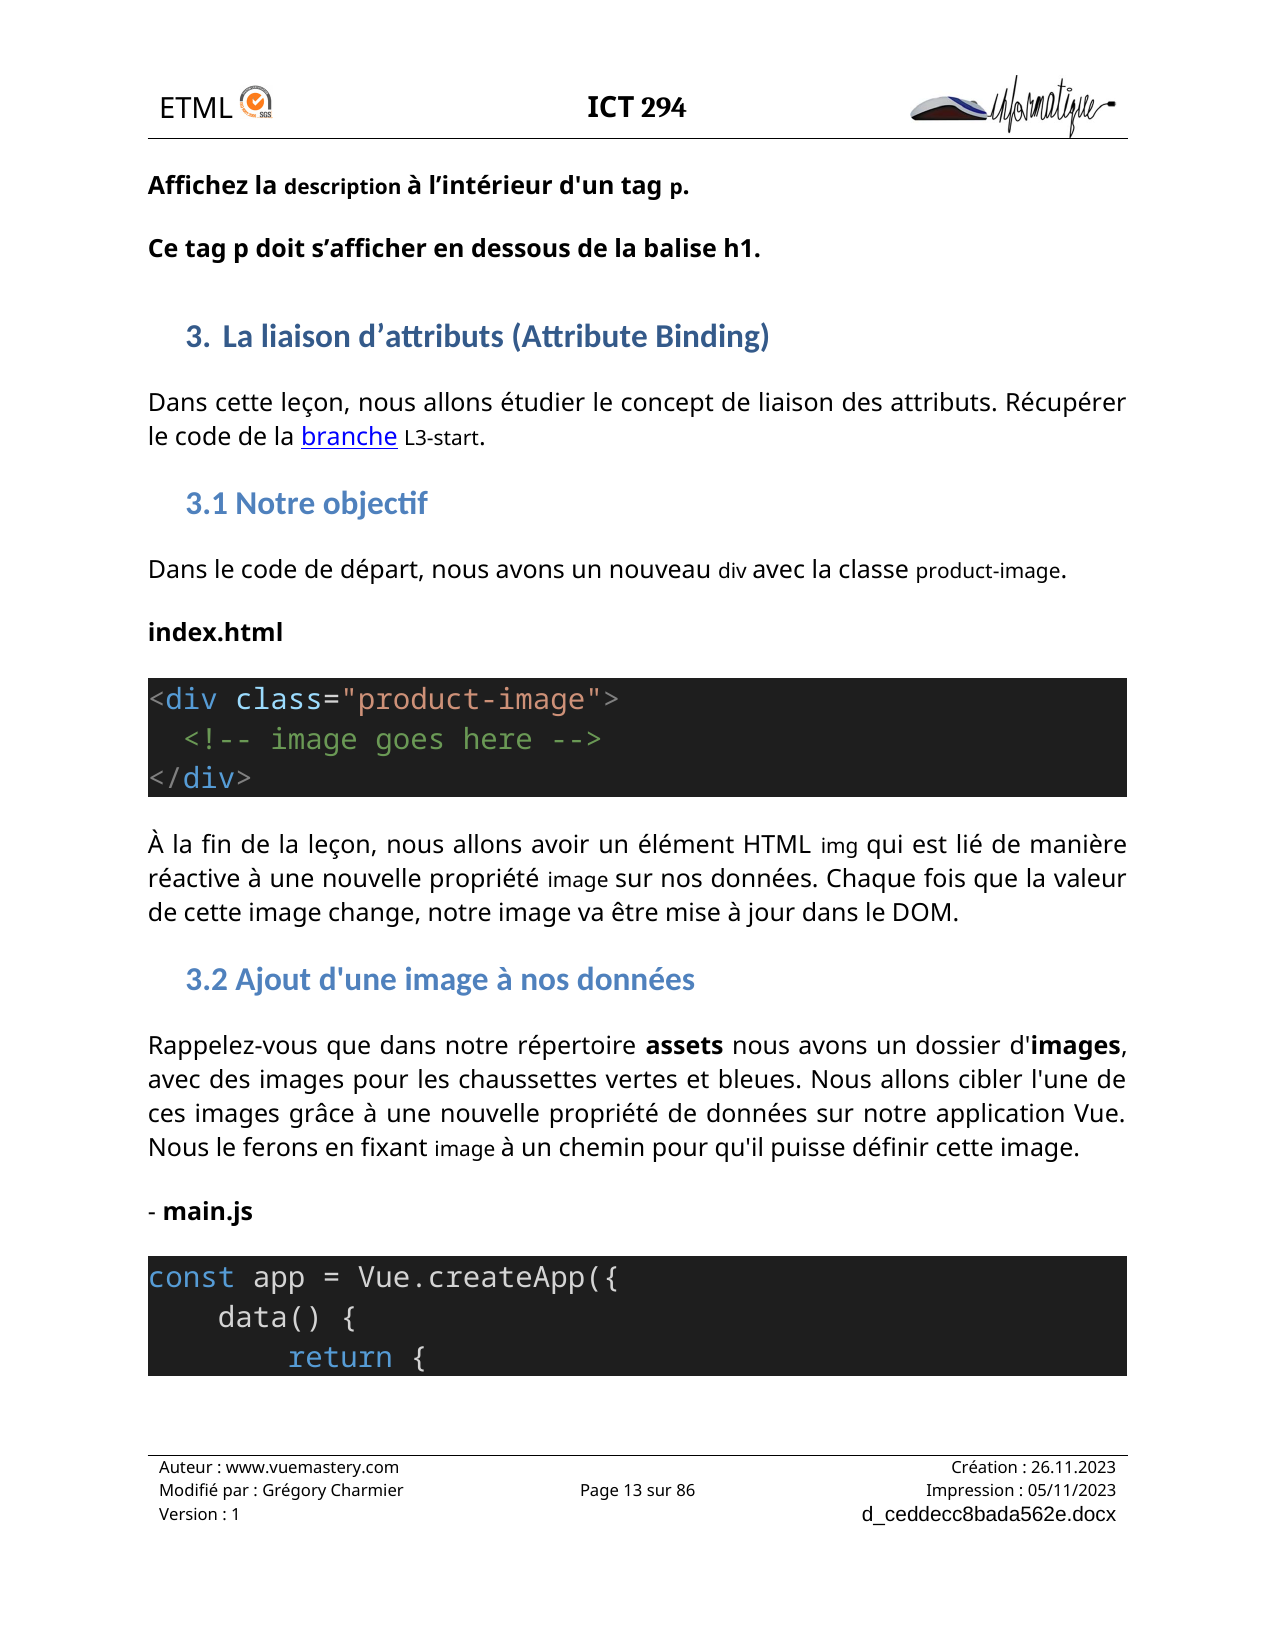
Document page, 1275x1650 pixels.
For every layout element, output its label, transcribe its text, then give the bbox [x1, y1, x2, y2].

subtitle Notre objectif [185, 482, 1127, 523]
subtitle Ajout d'une image à nos données [185, 958, 1127, 999]
text </div> [148, 758, 1127, 797]
text À la fin de la leçon, nous allons avoir un élément HTML img qui est lié de manière réactive à une nouvelle propriété image sur nos données. Chaque fois que la valeur de cette image change, notre image va être mise à jour dans le DOM. [148, 827, 1127, 929]
text data() { [148, 1296, 1127, 1336]
picture [910, 75, 1117, 138]
text return { [148, 1336, 1127, 1376]
text const app = Vue.createApp({ [148, 1256, 1127, 1296]
text Rappelez-vous que dans notre répertoire assets nous avons un dossier d'images, avec des images pour les chaussettes vertes et bleues. Nous allons cibler l'une de ces images grâce à une nouvelle propriété de données sur notre application Vue. Nous le ferons en fixant image à un chemin pour qu'il puisse définir cette image. [148, 1028, 1127, 1164]
text index.html [148, 615, 1127, 649]
text Ce tag p doit s’afficher en dessous de la balise h1. [148, 231, 1127, 265]
text Affichez la description à l’intérieur d'un tag p. [148, 167, 1127, 202]
text - main.js [148, 1193, 1127, 1227]
text Dans cette leçon, nous allons étudier le concept de liaison des attributs. Récupérer le code de la branche L3-start. [148, 385, 1127, 453]
text Dans le code de départ, nous avons un nouveau div avec la classe product-image. [148, 552, 1127, 586]
text <div class="product-image"> [148, 678, 1127, 718]
subtitle La liaison d’attributs (Attribute Binding) [185, 315, 1127, 356]
text <!-- image goes here --> [148, 718, 1127, 758]
picture [239, 85, 273, 119]
